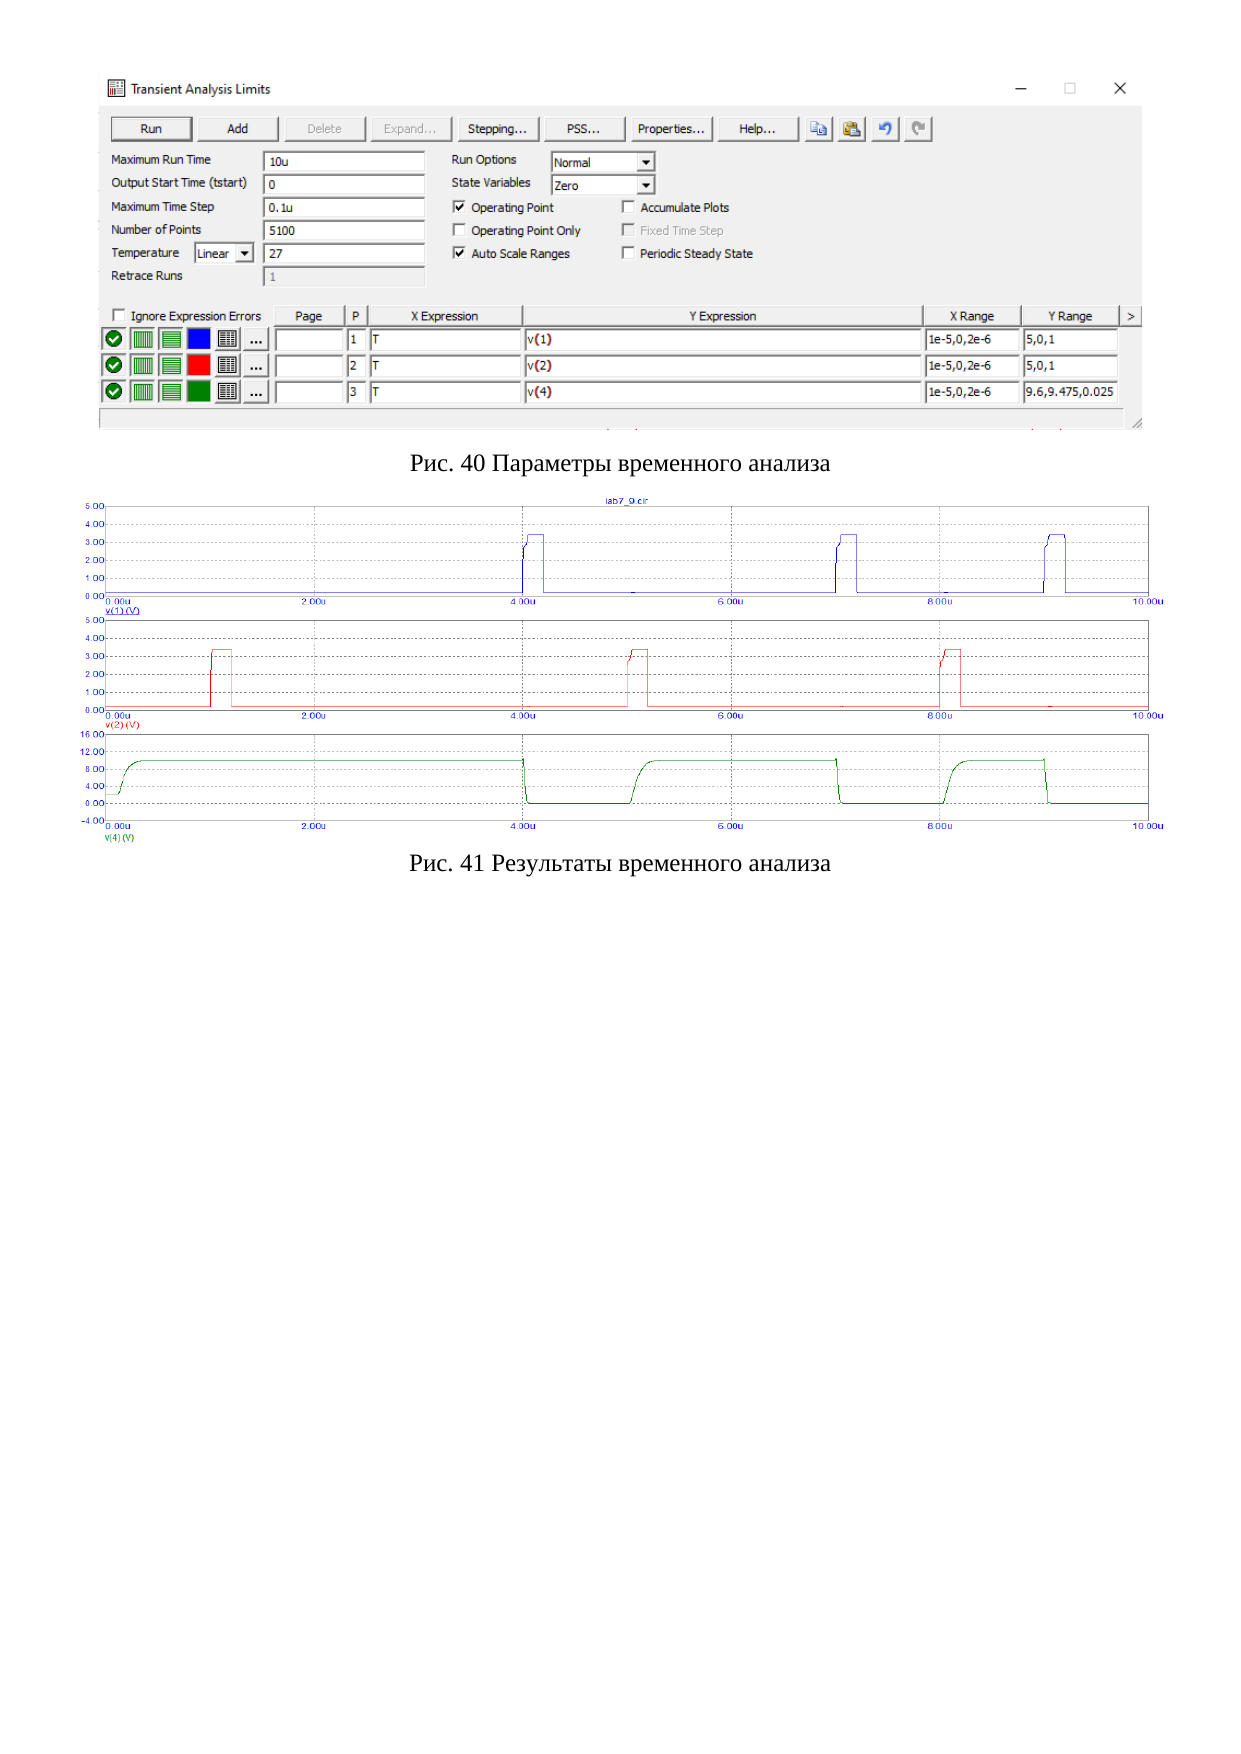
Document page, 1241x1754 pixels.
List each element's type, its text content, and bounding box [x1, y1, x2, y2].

picture [75, 496, 1167, 829]
text Рис. 41 Результаты временного анализа [75, 848, 1165, 877]
picture [102, 831, 141, 843]
text Рис. 40 Параметры временного анализа [75, 448, 1165, 477]
picture [98, 75, 1142, 430]
